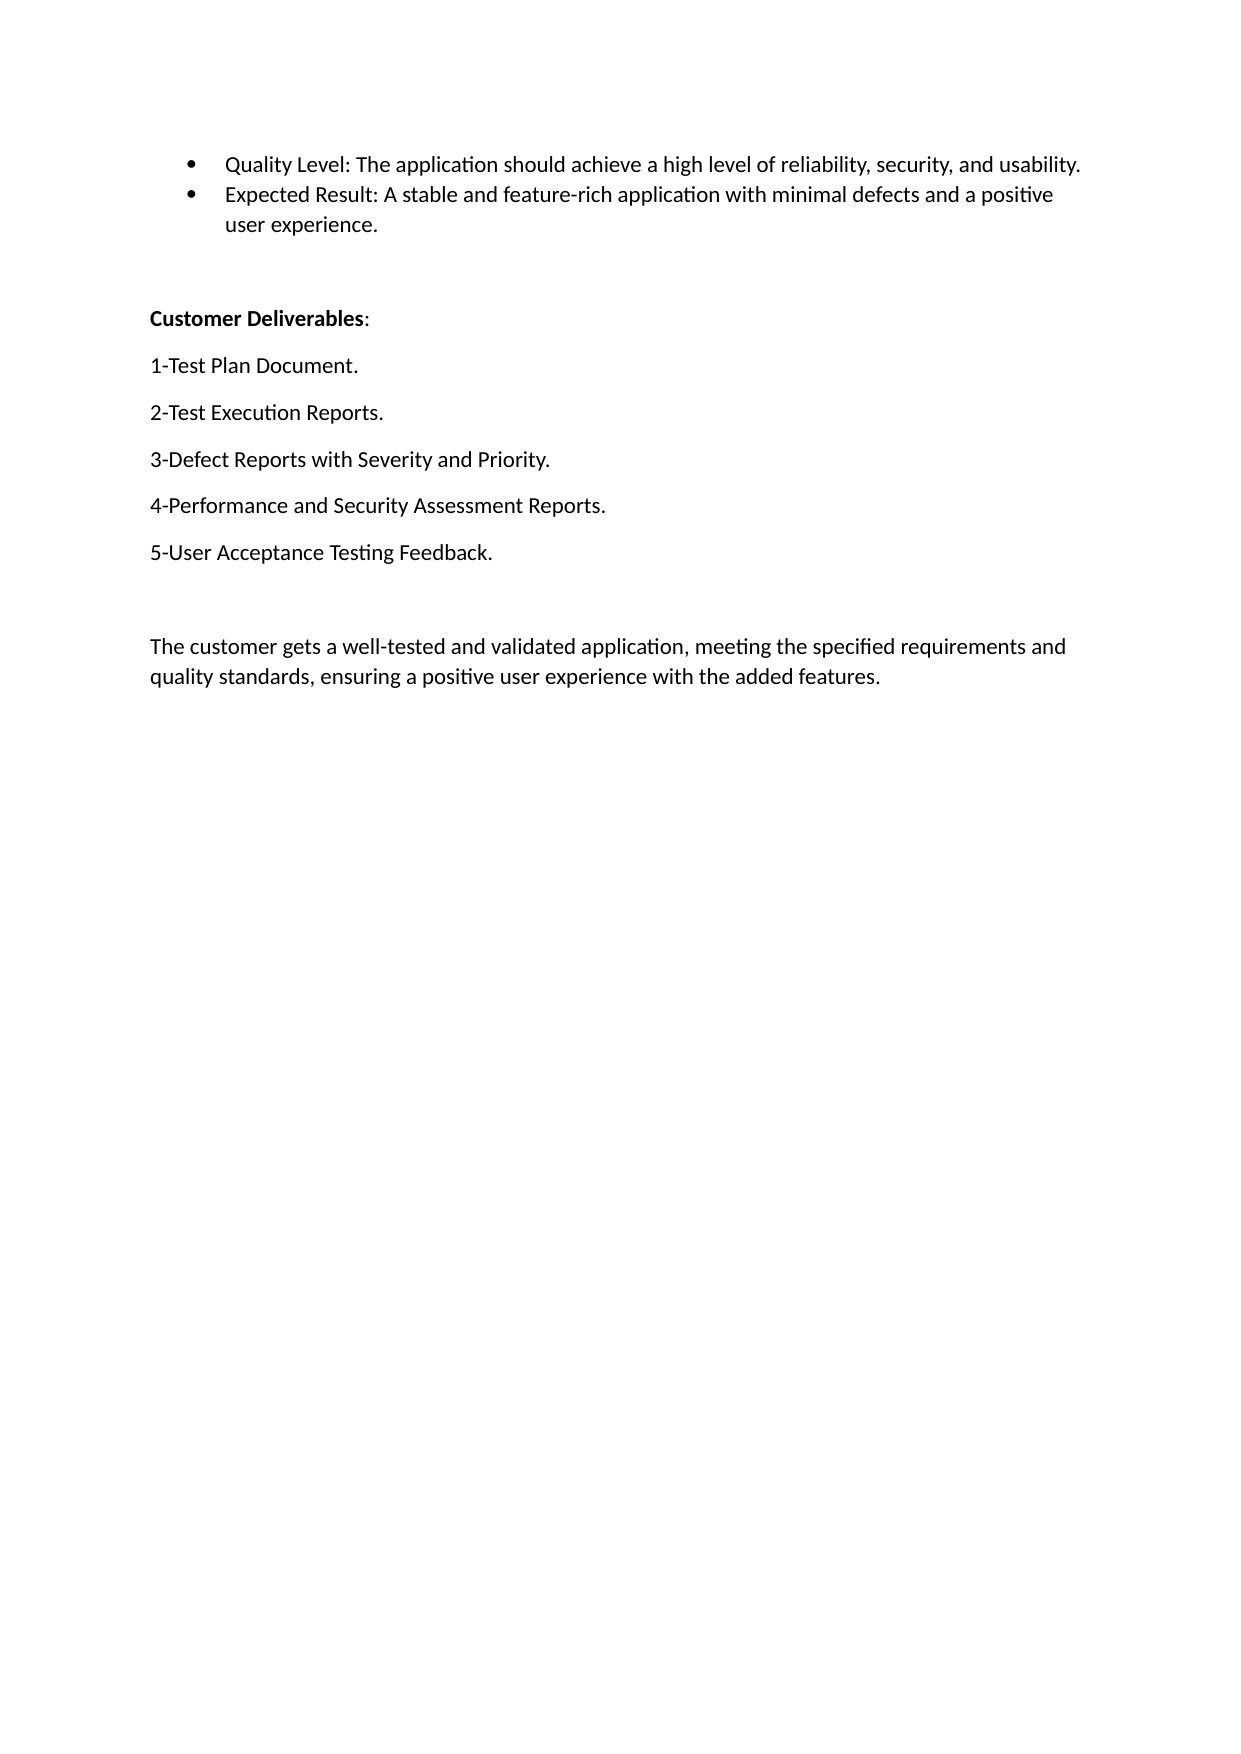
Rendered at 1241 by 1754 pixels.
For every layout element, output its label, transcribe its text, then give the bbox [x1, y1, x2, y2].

text 5-User Acceptance Testing Feedback. [150, 538, 1090, 567]
text Customer Deliverables: [150, 304, 1090, 332]
text 3-Defect Reports with Severity and Priority. [150, 445, 1090, 473]
text 2-Test Execution Reports. [150, 398, 1090, 426]
list Expected Result: A stable and feature-rich application with minimal defects and a positive user experience. [187, 180, 1090, 238]
text 1-Test Plan Document. [150, 351, 1090, 379]
text 4-Performance and Security Assessment Reports. [150, 492, 1090, 520]
list Quality Level: The application should achieve a high level of reliability, security, and usability. [187, 150, 1090, 178]
text The customer gets a well-tested and validated application, meeting the specified requirements and quality standards, ensuring a positive user experience with the added features. [150, 632, 1090, 691]
